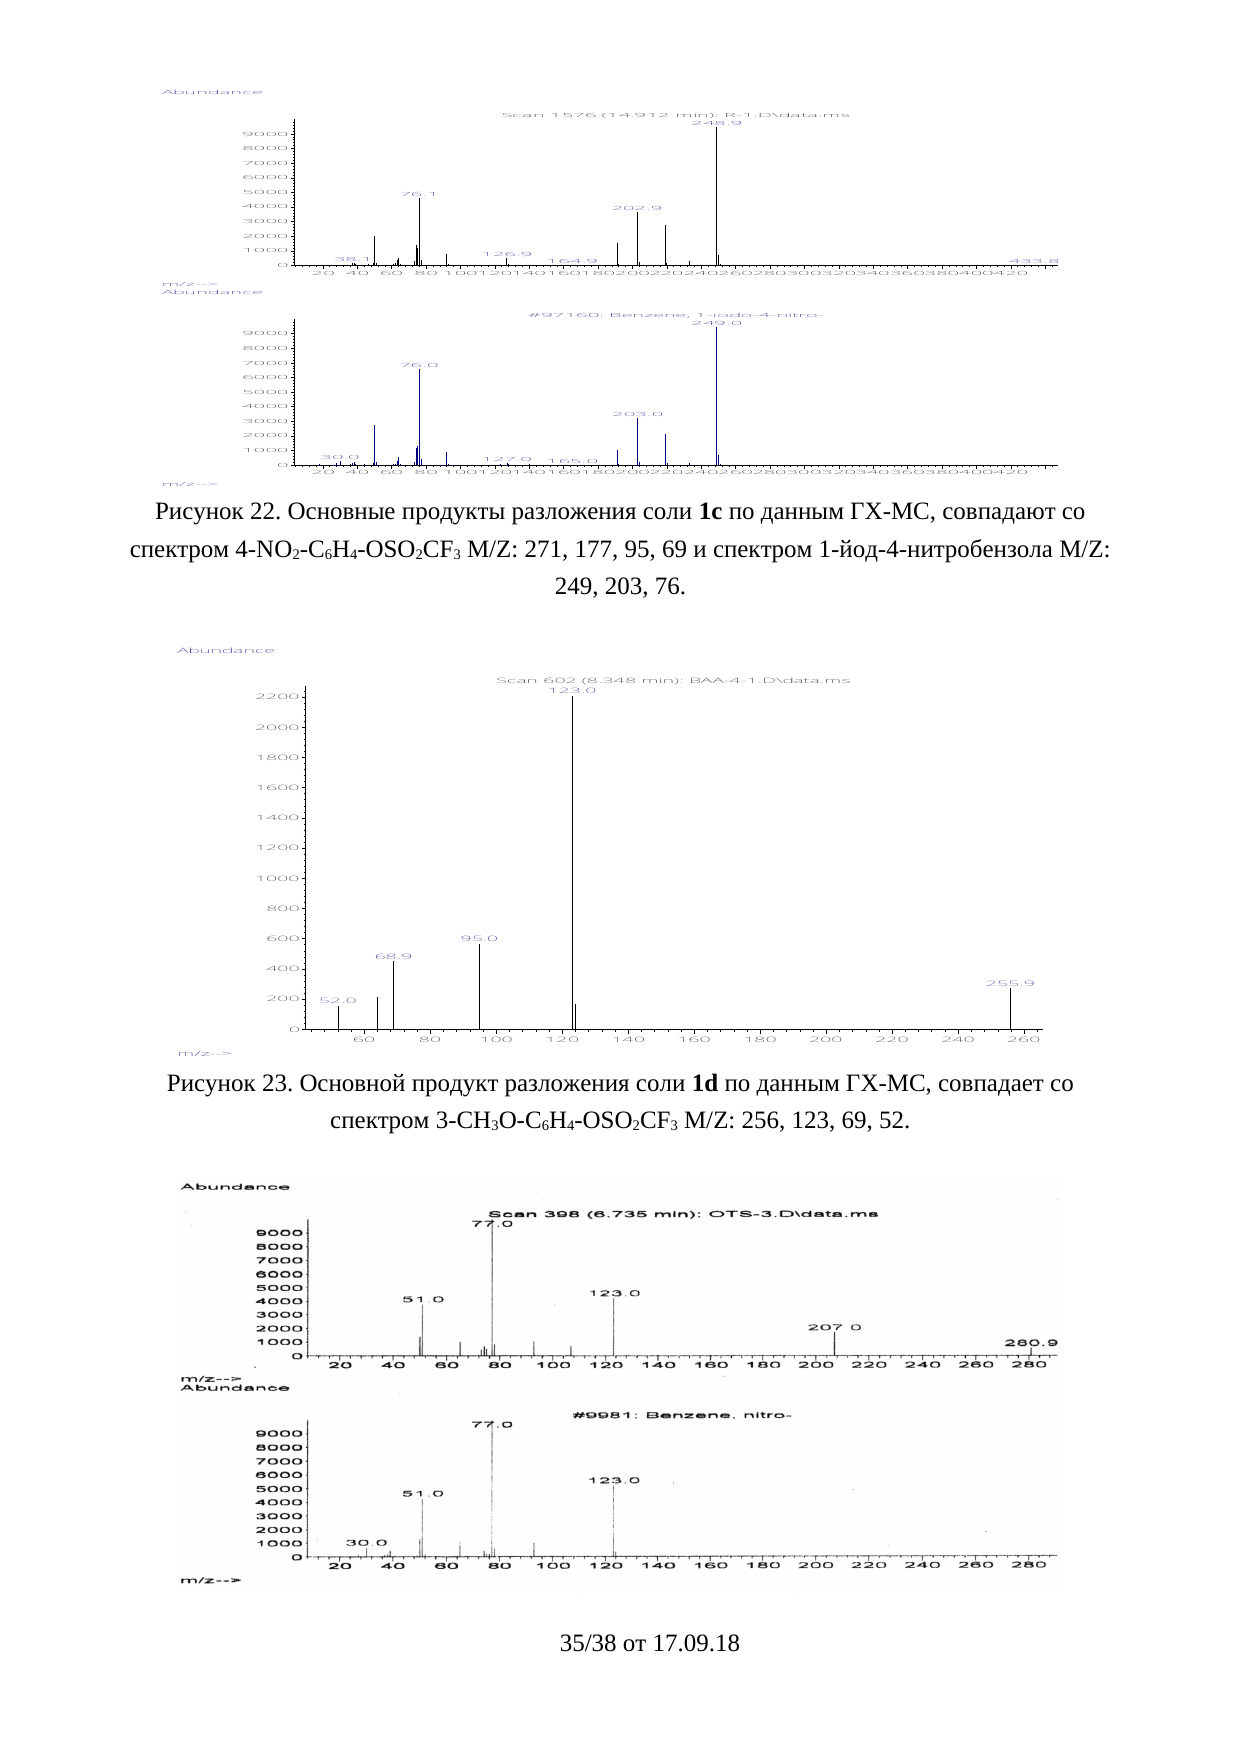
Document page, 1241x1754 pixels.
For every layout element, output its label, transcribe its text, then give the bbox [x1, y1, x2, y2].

text Рисунок 23. Основной продукт разложения соли 1d по данным ГХ-МС, совпадает со спектром 3-CH3O-C6H4-OSO2CF3 M/Z: 256, 123, 69, 52. [118, 1068, 1122, 1134]
text Рисунок 22. Основные продукты разложения соли 1c по данным ГХ-МС, совпадают со спектром 4-NO2-C6H4-OSO2CF3 M/Z: 271, 177, 95, 69 и спектром 1-йод-4-нитробензола M/Z: 249, 203, 76. [118, 496, 1122, 600]
picture [177, 1179, 1063, 1593]
